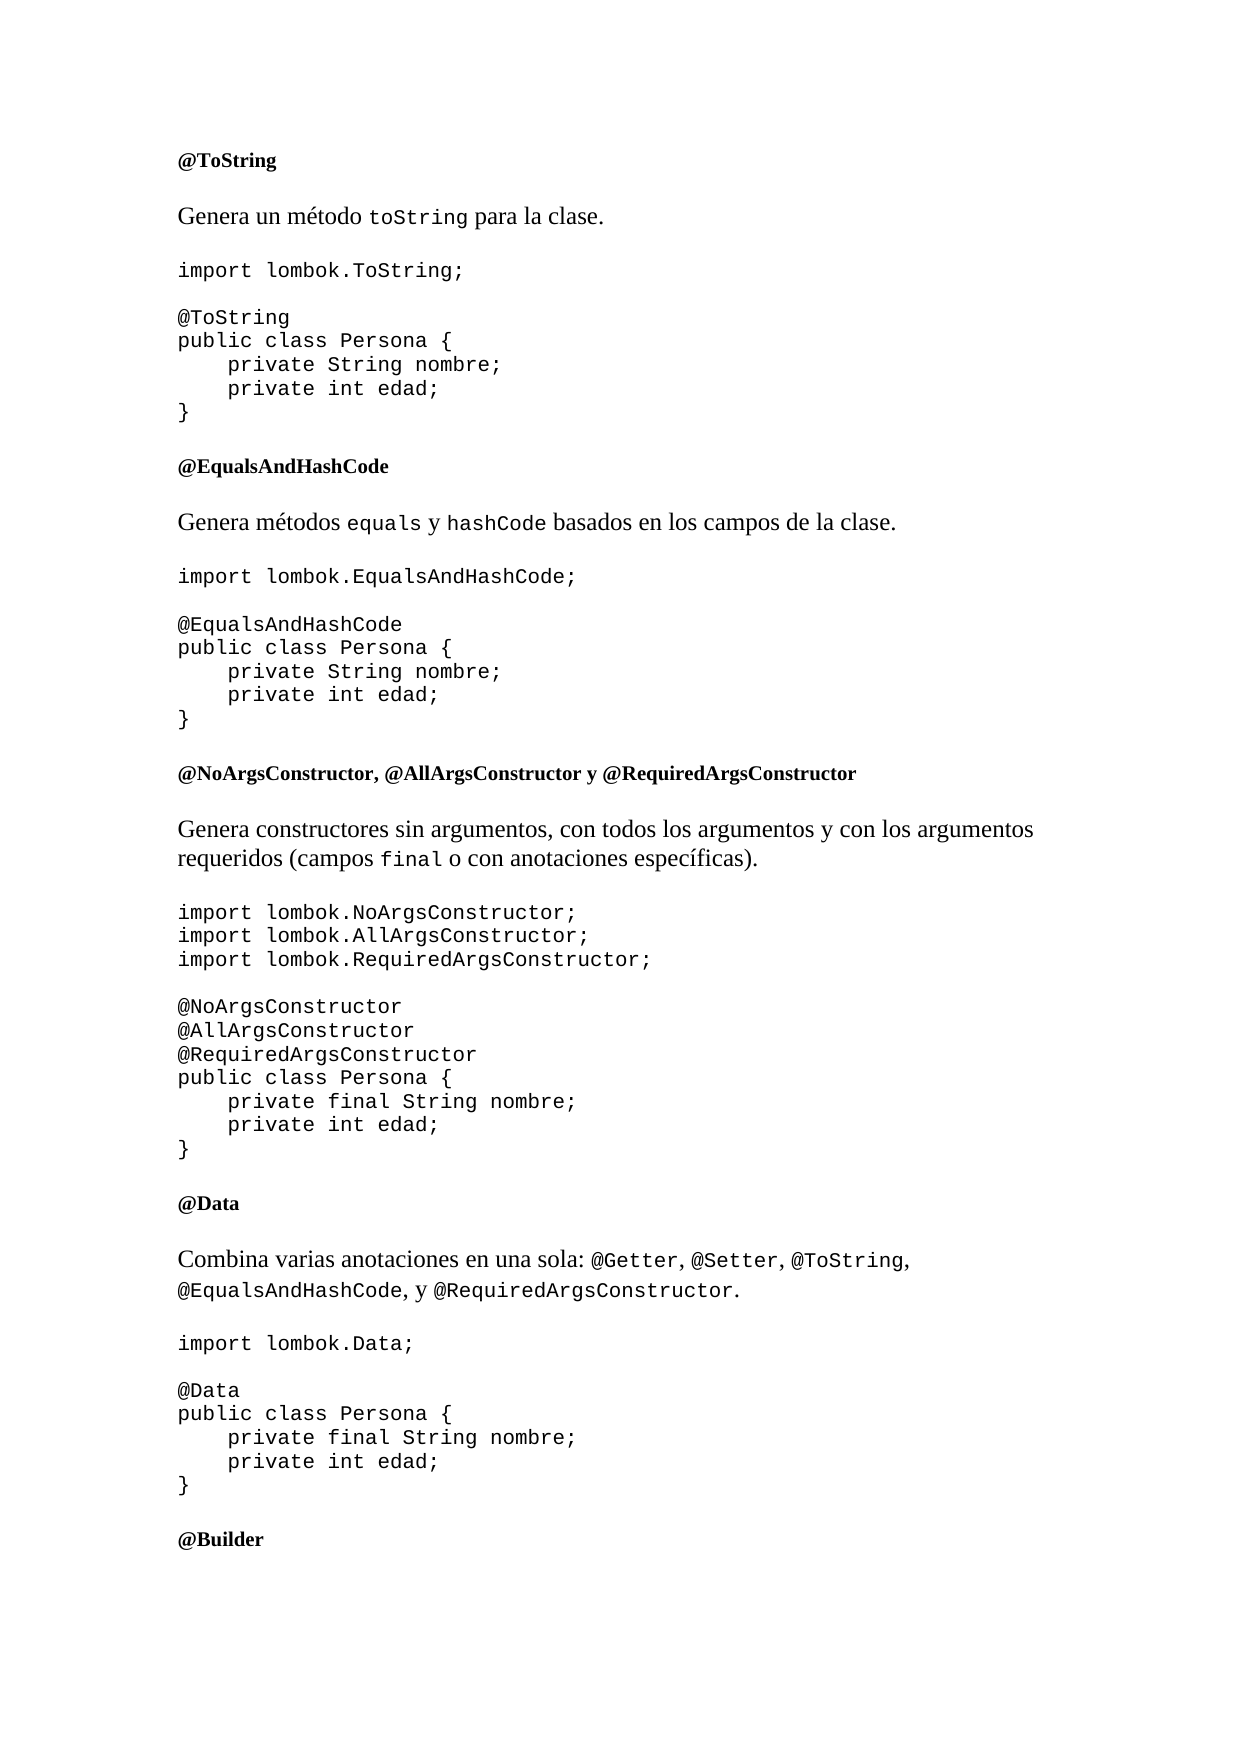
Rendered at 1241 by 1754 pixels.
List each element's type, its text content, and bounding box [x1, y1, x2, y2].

text @EqualsAndHashCode [177, 454, 1063, 478]
text public class Persona { [177, 1403, 1063, 1427]
text private int edad; [177, 378, 1063, 401]
text @Data [177, 1380, 1063, 1403]
text private final String nombre; [177, 1091, 1063, 1114]
text @EqualsAndHashCode [177, 613, 1063, 637]
text private String nombre; [177, 661, 1063, 684]
text @Builder [177, 1527, 1063, 1551]
text @ToString [177, 148, 1063, 172]
text @NoArgsConstructor, @AllArgsConstructor y @RequiredArgsConstructor [177, 761, 1063, 785]
text import lombok.AllArgsConstructor; [177, 925, 1063, 949]
text public class Persona { [177, 331, 1063, 354]
text private final String nombre; [177, 1427, 1063, 1451]
text Genera métodos equals y hashCode basados en los campos de la clase. [177, 507, 1063, 537]
text import lombok.ToString; [177, 259, 1063, 283]
text } [177, 708, 1063, 732]
text } [177, 1474, 1063, 1498]
text public class Persona { [177, 1067, 1063, 1091]
text import lombok.NoArgsConstructor; [177, 902, 1063, 925]
text @NoArgsConstructor [177, 996, 1063, 1020]
text @ToString [177, 307, 1063, 331]
text private int edad; [177, 684, 1063, 708]
text } [177, 1138, 1063, 1162]
text @RequiredArgsConstructor [177, 1043, 1063, 1067]
text @AllArgsConstructor [177, 1020, 1063, 1043]
text } [177, 401, 1063, 425]
text private int edad; [177, 1114, 1063, 1138]
text Genera un método toString para la clase. [177, 201, 1063, 230]
text @Data [177, 1191, 1063, 1215]
text Combina varias anotaciones en una sola: @Getter, @Setter, @ToString, @EqualsAndHashCode, y @RequiredArgsConstructor. [177, 1244, 1063, 1303]
text private int edad; [177, 1451, 1063, 1474]
text import lombok.EqualsAndHashCode; [177, 566, 1063, 590]
text import lombok.Data; [177, 1332, 1063, 1356]
text public class Persona { [177, 637, 1063, 661]
text private String nombre; [177, 354, 1063, 378]
text Genera constructores sin argumentos, con todos los argumentos y con los argumentos requeridos (campos final o con anotaciones específicas). [177, 814, 1063, 872]
text import lombok.RequiredArgsConstructor; [177, 949, 1063, 973]
